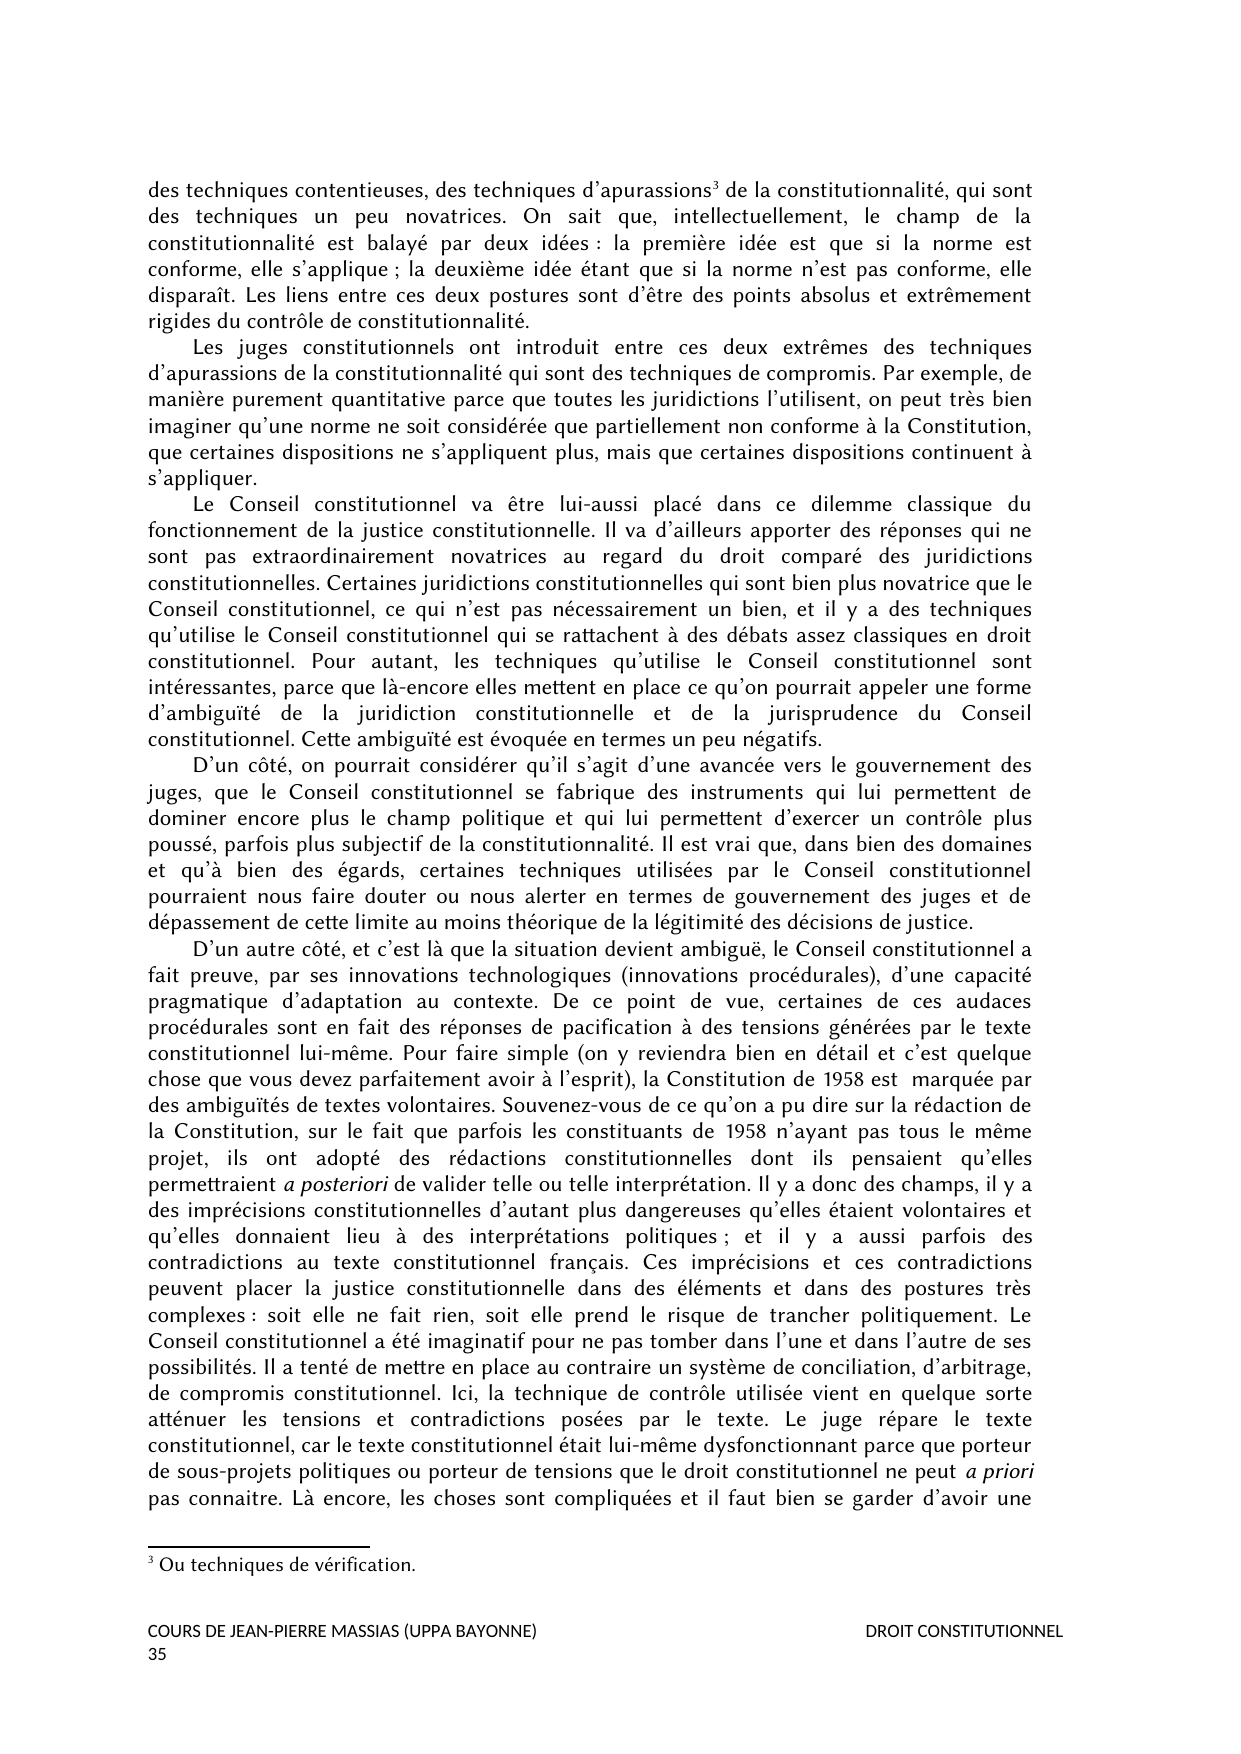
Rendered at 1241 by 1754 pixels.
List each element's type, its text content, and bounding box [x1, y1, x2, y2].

text Les juges constitutionnels ont introduit entre ces deux extrêmes des techniques d’apurassions de la constitutionnalité qui sont des techniques de compromis. Par exemple, de manière purement quantitative parce que toutes les juridictions l’utilisent, on peut très bien imaginer qu’une norme ne soit considérée que partiellement non conforme à la Constitution, que certaines dispositions ne s’appliquent plus, mais que certaines dispositions continuent à s’appliquer. [148, 334, 1033, 491]
text D’un côté, on pourrait considérer qu’il s’agit d’une avancée vers le gouvernement des juges, que le Conseil constitutionnel se fabrique des instruments qui lui permettent de dominer encore plus le champ politique et qui lui permettent d’exercer un contrôle plus poussé, parfois plus subjectif de la constitutionnalité. Il est vrai que, dans bien des domaines et qu’à bien des égards, certaines techniques utilisées par le Conseil constitutionnel pourraient nous faire douter ou nous alerter en termes de gouvernement des juges et de dépassement de cette limite au moins théorique de la légitimité des décisions de justice. [148, 752, 1033, 935]
text Le Conseil constitutionnel va être lui-aussi placé dans ce dilemme classique du fonctionnement de la justice constitutionnelle. Il va d’ailleurs apporter des réponses qui ne sont pas extraordinairement novatrices au regard du droit comparé des juridictions constitutionnelles. Certaines juridictions constitutionnelles qui sont bien plus novatrice que le Conseil constitutionnel, ce qui n’est pas nécessairement un bien, et il y a des techniques qu’utilise le Conseil constitutionnel qui se rattachent à des débats assez classiques en droit constitutionnel. Pour autant, les techniques qu’utilise le Conseil constitutionnel sont intéressantes, parce que là-encore elles mettent en place ce qu’on pourrait appeler une forme d’ambiguïté de la juridiction constitutionnelle et de la jurisprudence du Conseil constitutionnel. Cette ambiguïté est évoquée en termes un peu négatifs. [148, 491, 1033, 752]
